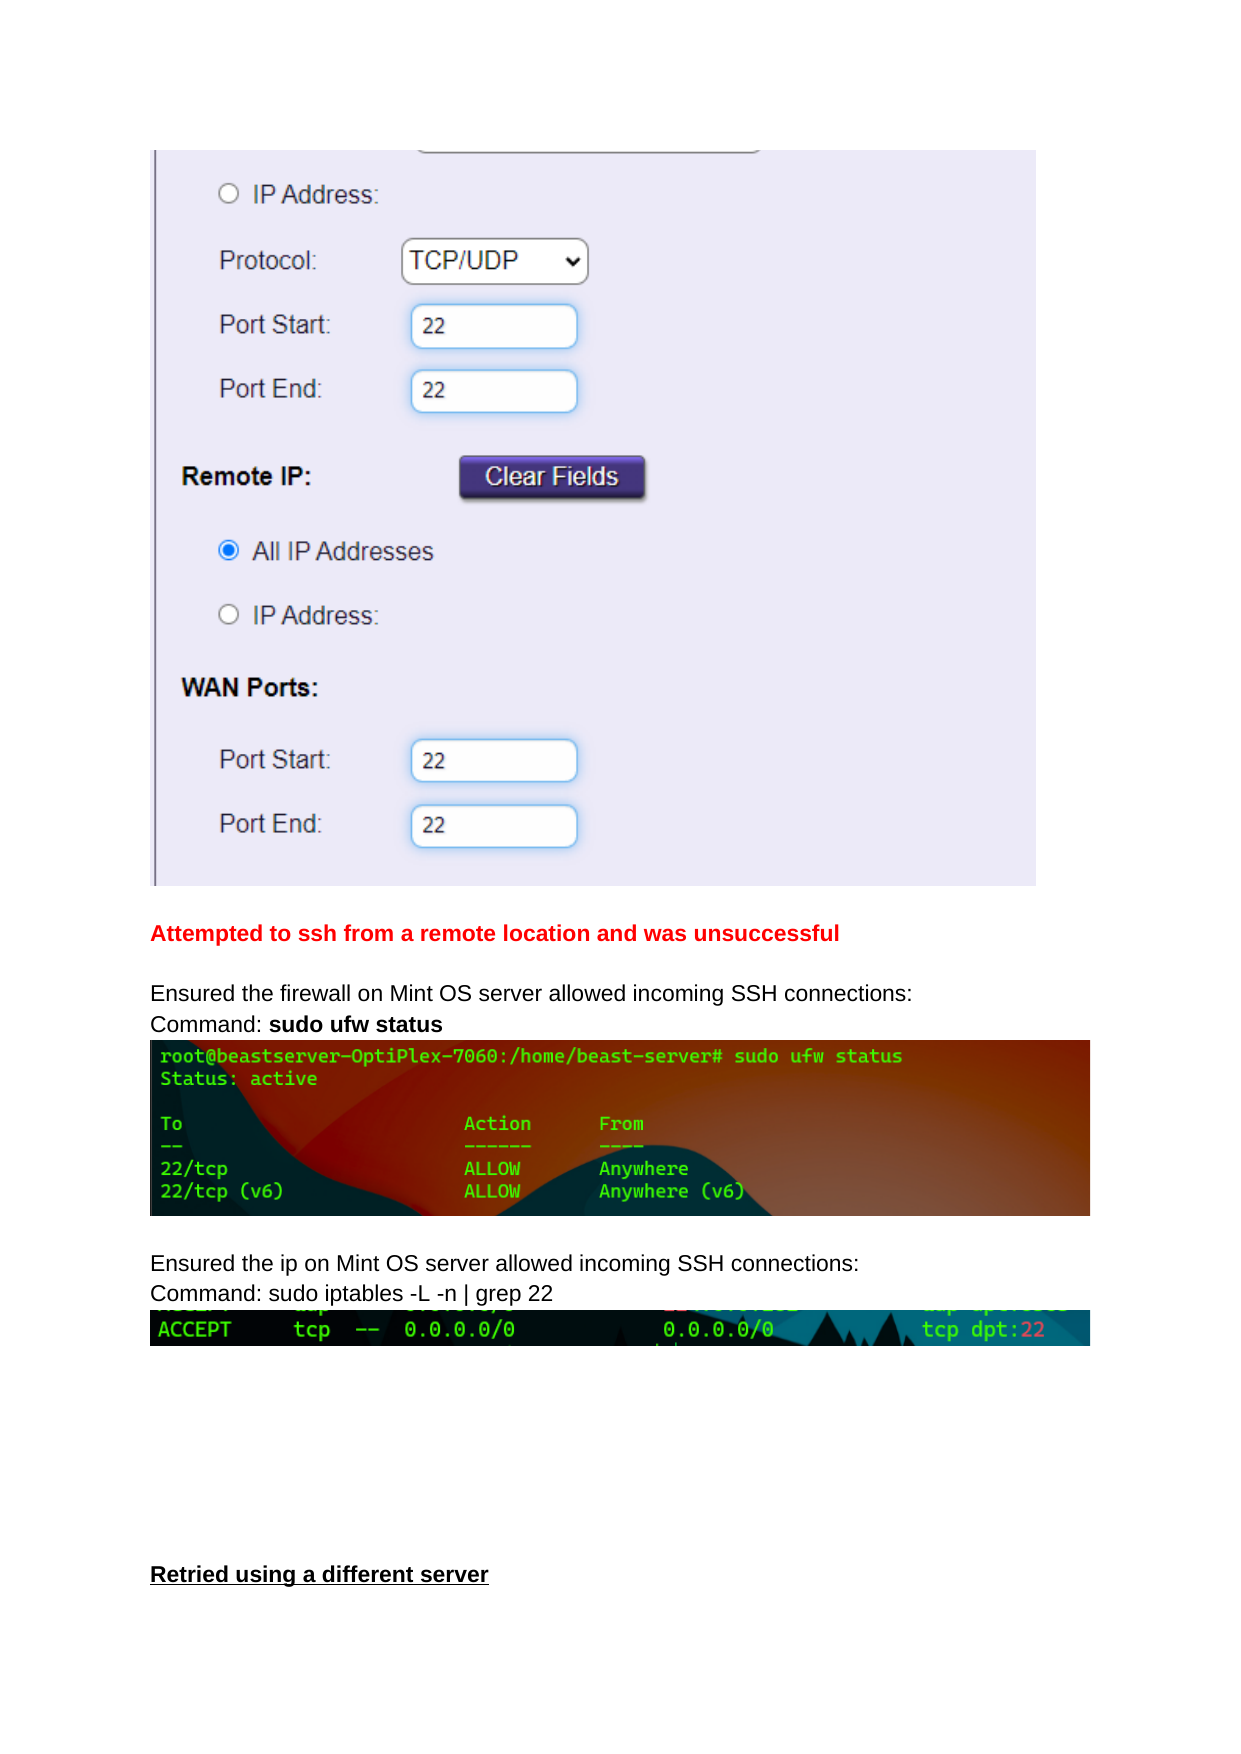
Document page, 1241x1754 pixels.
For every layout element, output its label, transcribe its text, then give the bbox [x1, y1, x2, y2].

picture [150, 1310, 1081, 1346]
text Command: sudo iptables -L -n | grep 22 [150, 1280, 1090, 1306]
text Command: sudo ufw status [150, 1011, 1090, 1037]
picture [150, 1040, 1091, 1216]
text Ensured the ip on Mint OS server allowed incoming SSH connections: [150, 1250, 1090, 1276]
text Retried using a different server [150, 1561, 1090, 1587]
text Ensured the firewall on Mint OS server allowed incoming SSH connections: [150, 980, 1090, 1007]
picture [150, 150, 1036, 886]
text Attempted to ssh from a remote location and was unsuccessful [150, 920, 1090, 946]
